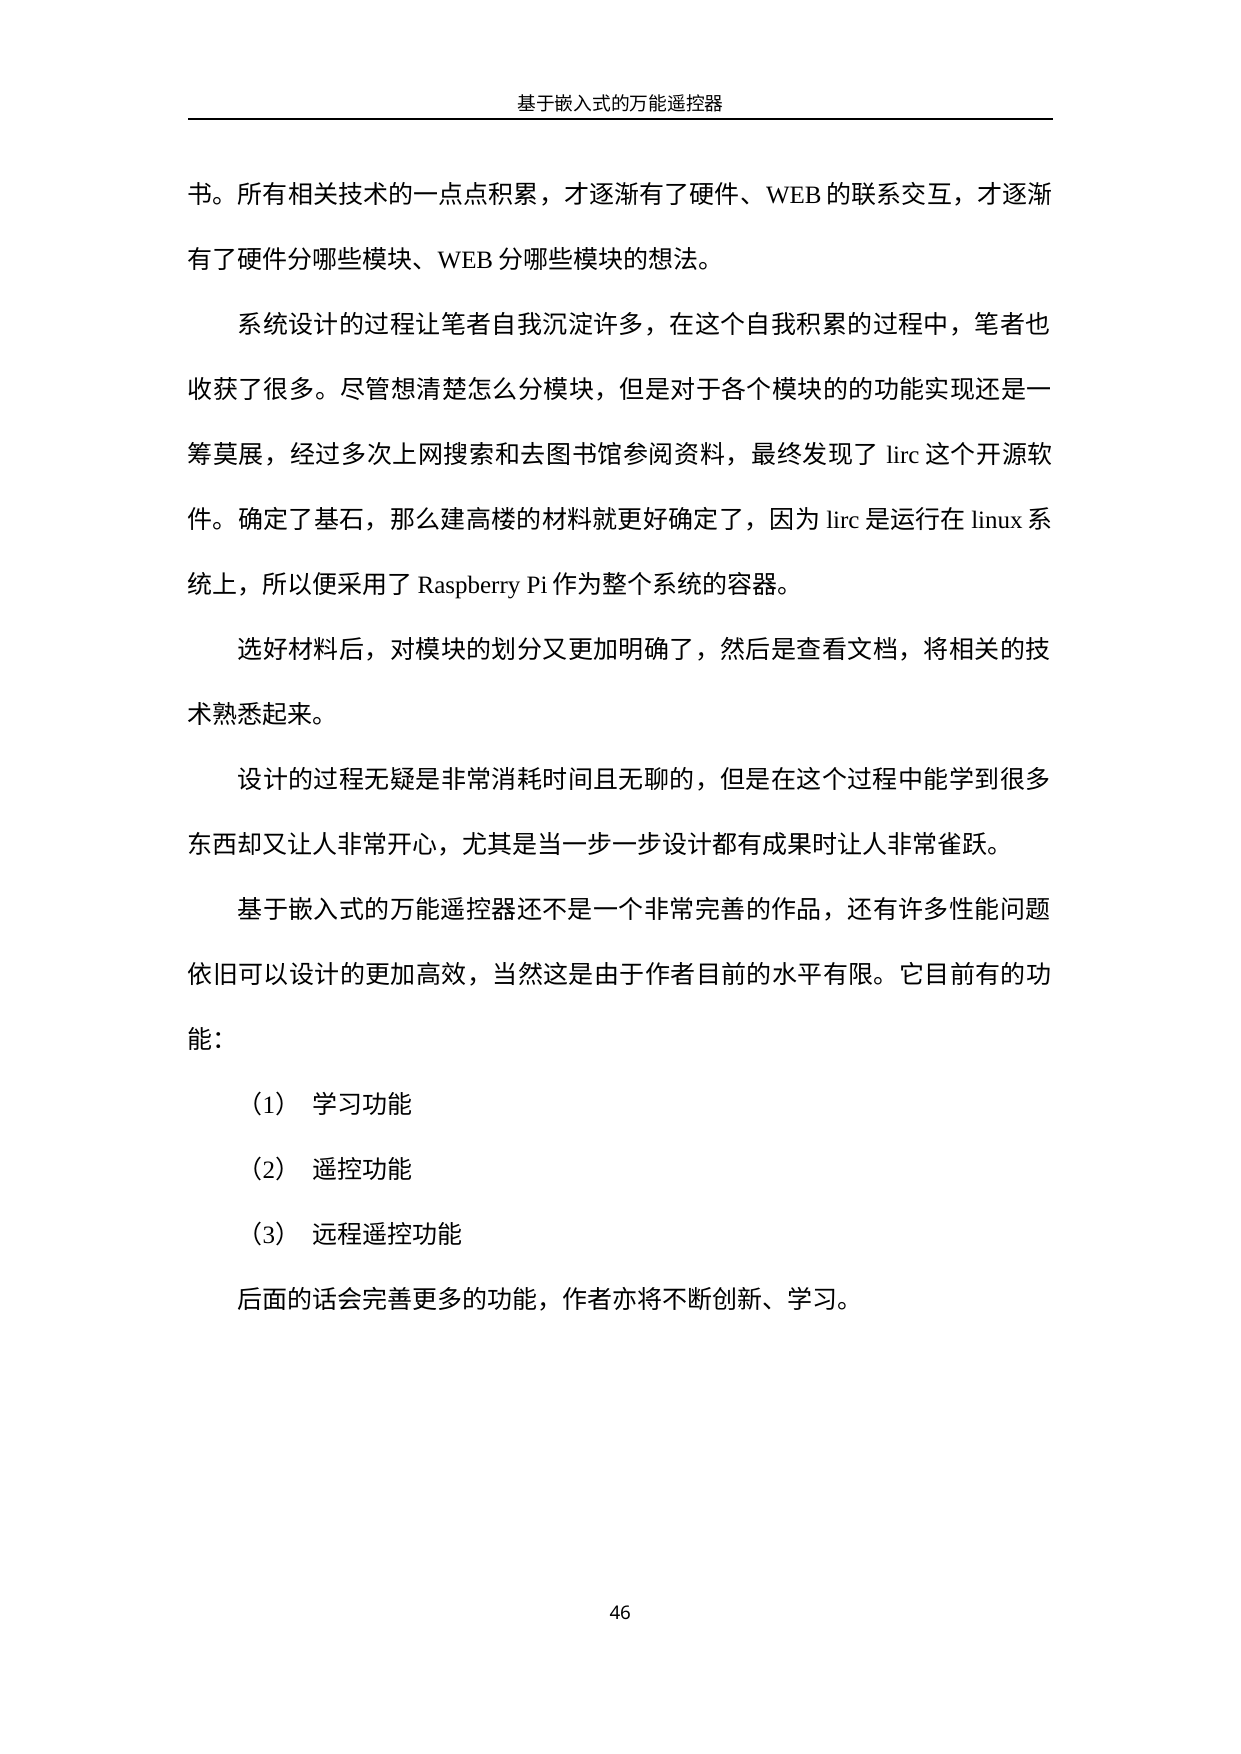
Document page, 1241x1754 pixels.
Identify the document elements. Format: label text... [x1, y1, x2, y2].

list 遥控功能 [237, 1135, 1053, 1200]
text 系统设计的过程让笔者自我沉淀许多，在这个自我积累的过程中，笔者也收获了很多。尽管想清楚怎么分模块，但是对于各个模块的的功能实现还是一筹莫展，经过多次上网搜索和去图书馆参阅资料，最终发现了lirc这个开源软件。确定了基石，那么建高楼的材料就更好确定了，因为lirc是运行在linux系统上，所以便采用了Raspberry Pi作为整个系统的容器。 [187, 290, 1053, 615]
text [187, 160, 1053, 290]
text 后面的话会完善更多的功能，作者亦将不断创新、学习。 [187, 1265, 1053, 1330]
text 选好材料后，对模块的划分又更加明确了，然后是查看文档，将相关的技术熟悉起来。 [187, 615, 1053, 745]
list 远程遥控功能 [237, 1200, 1053, 1265]
text 设计的过程无疑是非常消耗时间且无聊的，但是在这个过程中能学到很多东西却又让人非常开心，尤其是当一步一步设计都有成果时让人非常雀跃。 [187, 745, 1053, 875]
text 基于嵌入式的万能遥控器还不是一个非常完善的作品，还有许多性能问题依旧可以设计的更加高效，当然这是由于作者目前的水平有限。它目前有的功能： [187, 875, 1053, 1070]
list 学习功能 [237, 1070, 1053, 1135]
